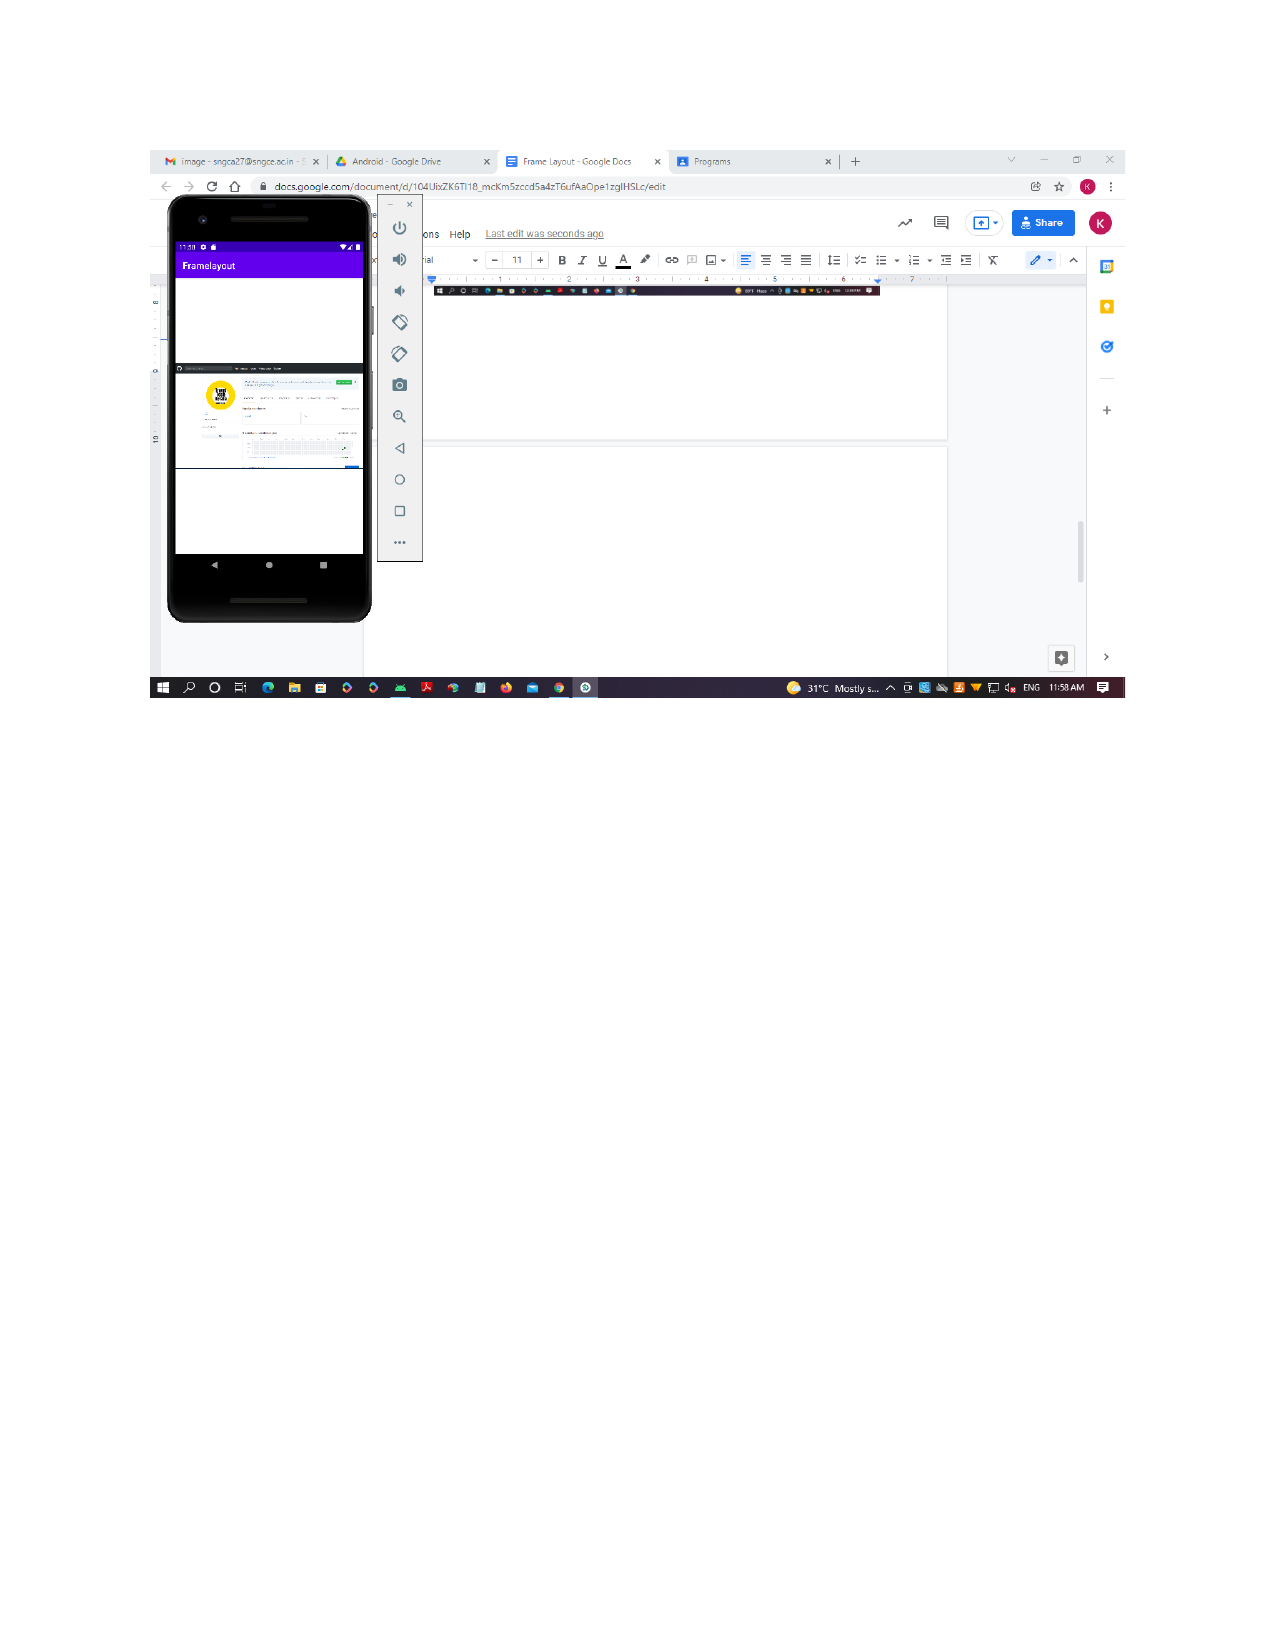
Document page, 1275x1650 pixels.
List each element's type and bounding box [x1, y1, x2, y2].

picture [150, 150, 1125, 698]
